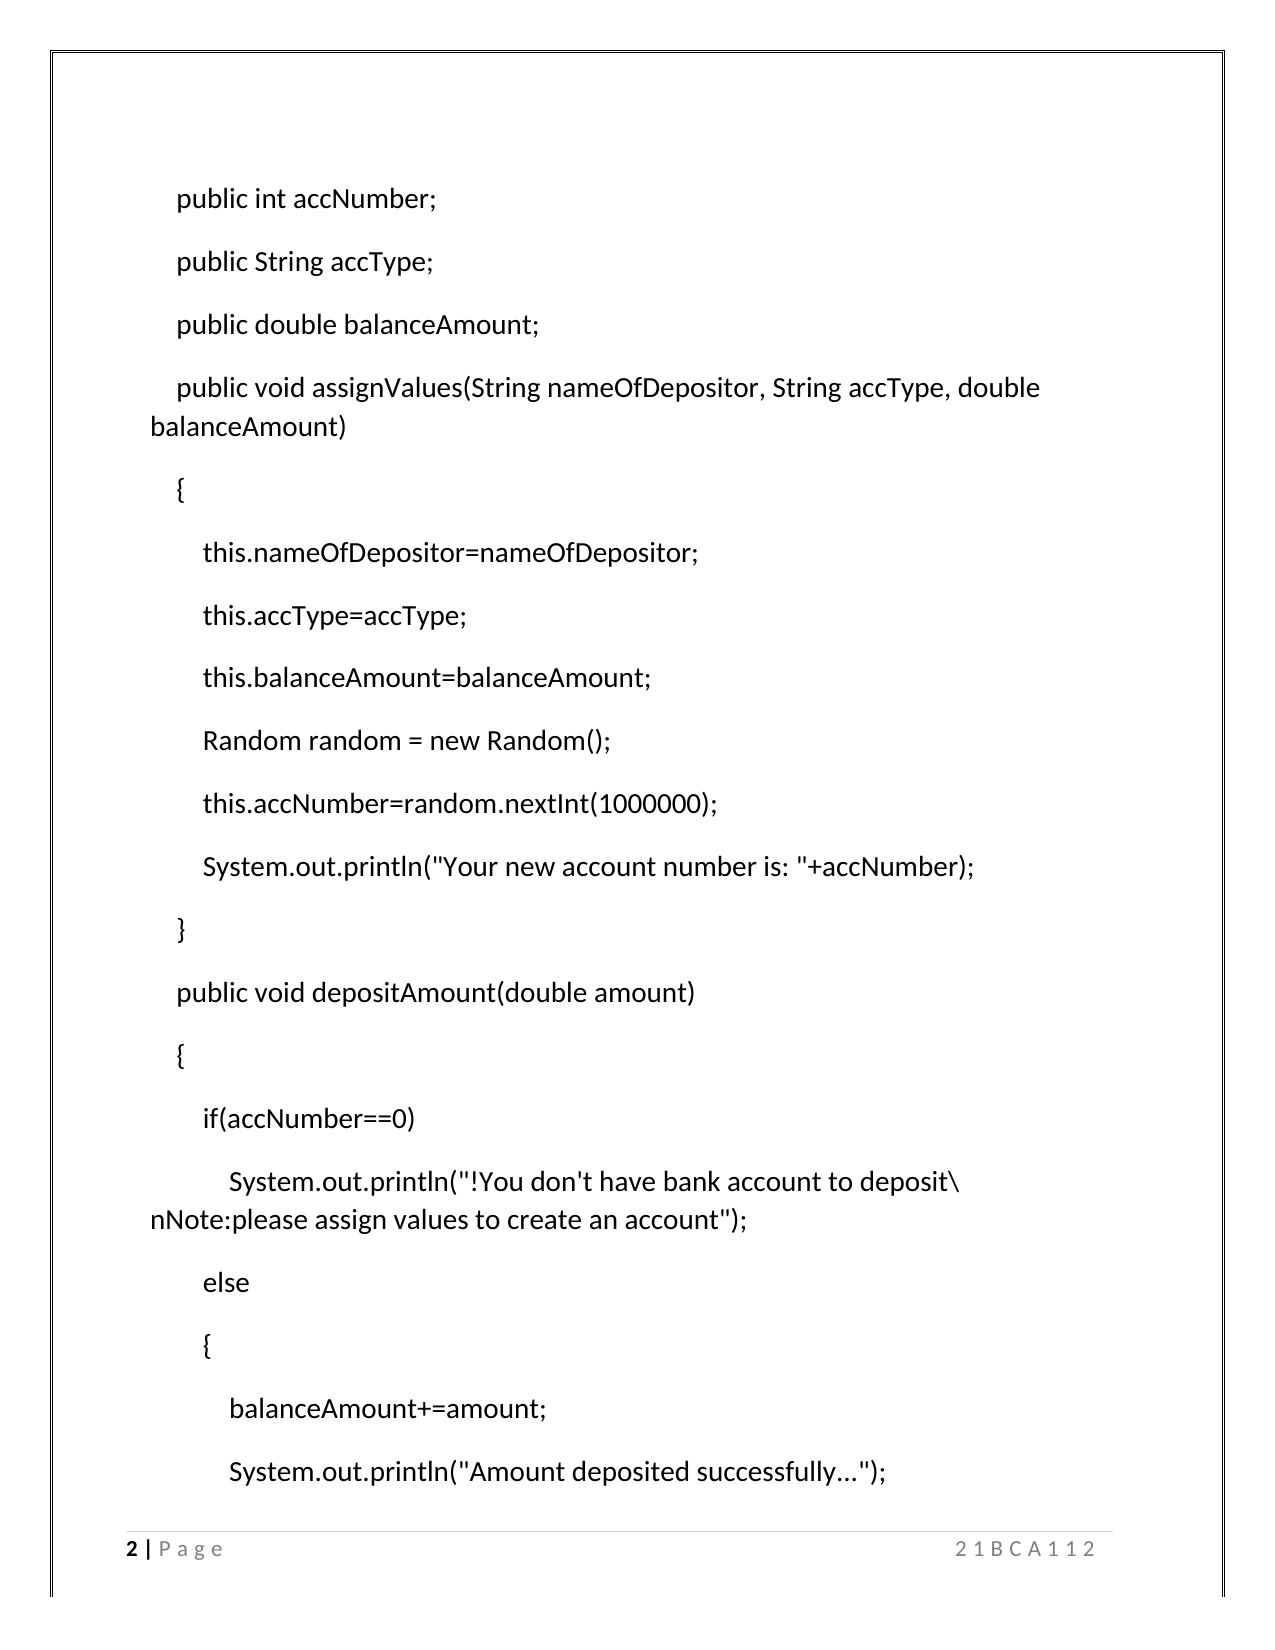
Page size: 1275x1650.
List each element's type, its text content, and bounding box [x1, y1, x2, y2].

text public double balanceAmount; [150, 306, 1113, 342]
text this.balanceAmount=balanceAmount; [150, 659, 1113, 695]
text System.out.println("Amount deposited successfully..."); [150, 1453, 1113, 1488]
text else [150, 1264, 1113, 1300]
text this.accType=accType; [150, 597, 1113, 632]
text { [150, 1327, 1113, 1363]
text public void depositAmount(double amount) [150, 974, 1113, 1010]
text System.out.println("!You don't have bank account to deposit\nNote:please assign values to create an account"); [150, 1163, 1113, 1237]
text public String accType; [150, 243, 1113, 279]
text Random random = new Random(); [150, 722, 1113, 758]
text } [150, 911, 1113, 947]
text { [150, 1037, 1113, 1073]
text public void assignValues(String nameOfDepositor, String accType, double balanceAmount) [150, 369, 1113, 443]
text this.accNumber=random.nextInt(1000000); [150, 785, 1113, 821]
text public int accNumber; [150, 181, 1113, 216]
text balanceAmount+=amount; [150, 1390, 1113, 1426]
text System.out.println("Your new account number is: "+accNumber); [150, 848, 1113, 884]
text this.nameOfDepositor=nameOfDepositor; [150, 534, 1113, 569]
text if(accNumber==0) [150, 1100, 1113, 1136]
text { [150, 471, 1113, 506]
